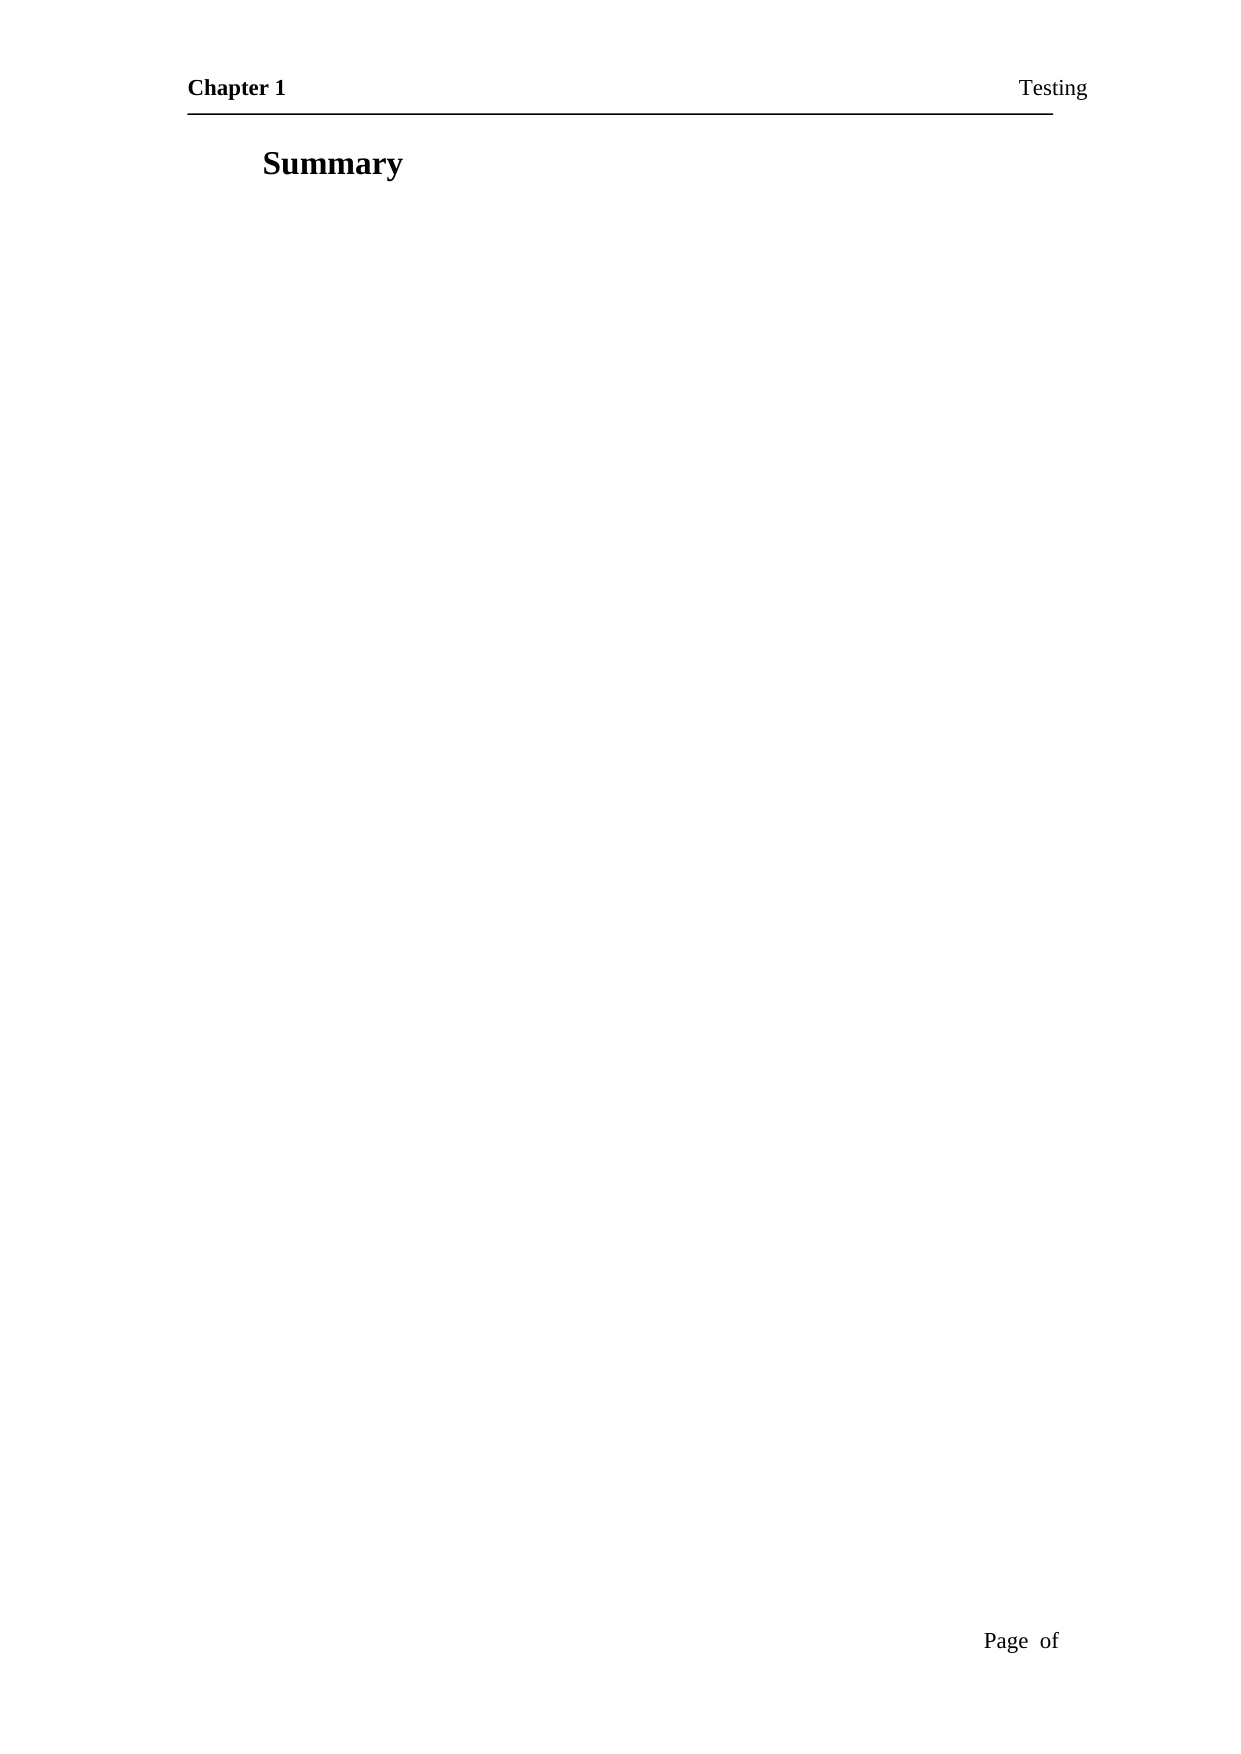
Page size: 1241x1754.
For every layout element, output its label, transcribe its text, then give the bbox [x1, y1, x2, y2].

subtitle Summary [187, 143, 1053, 181]
